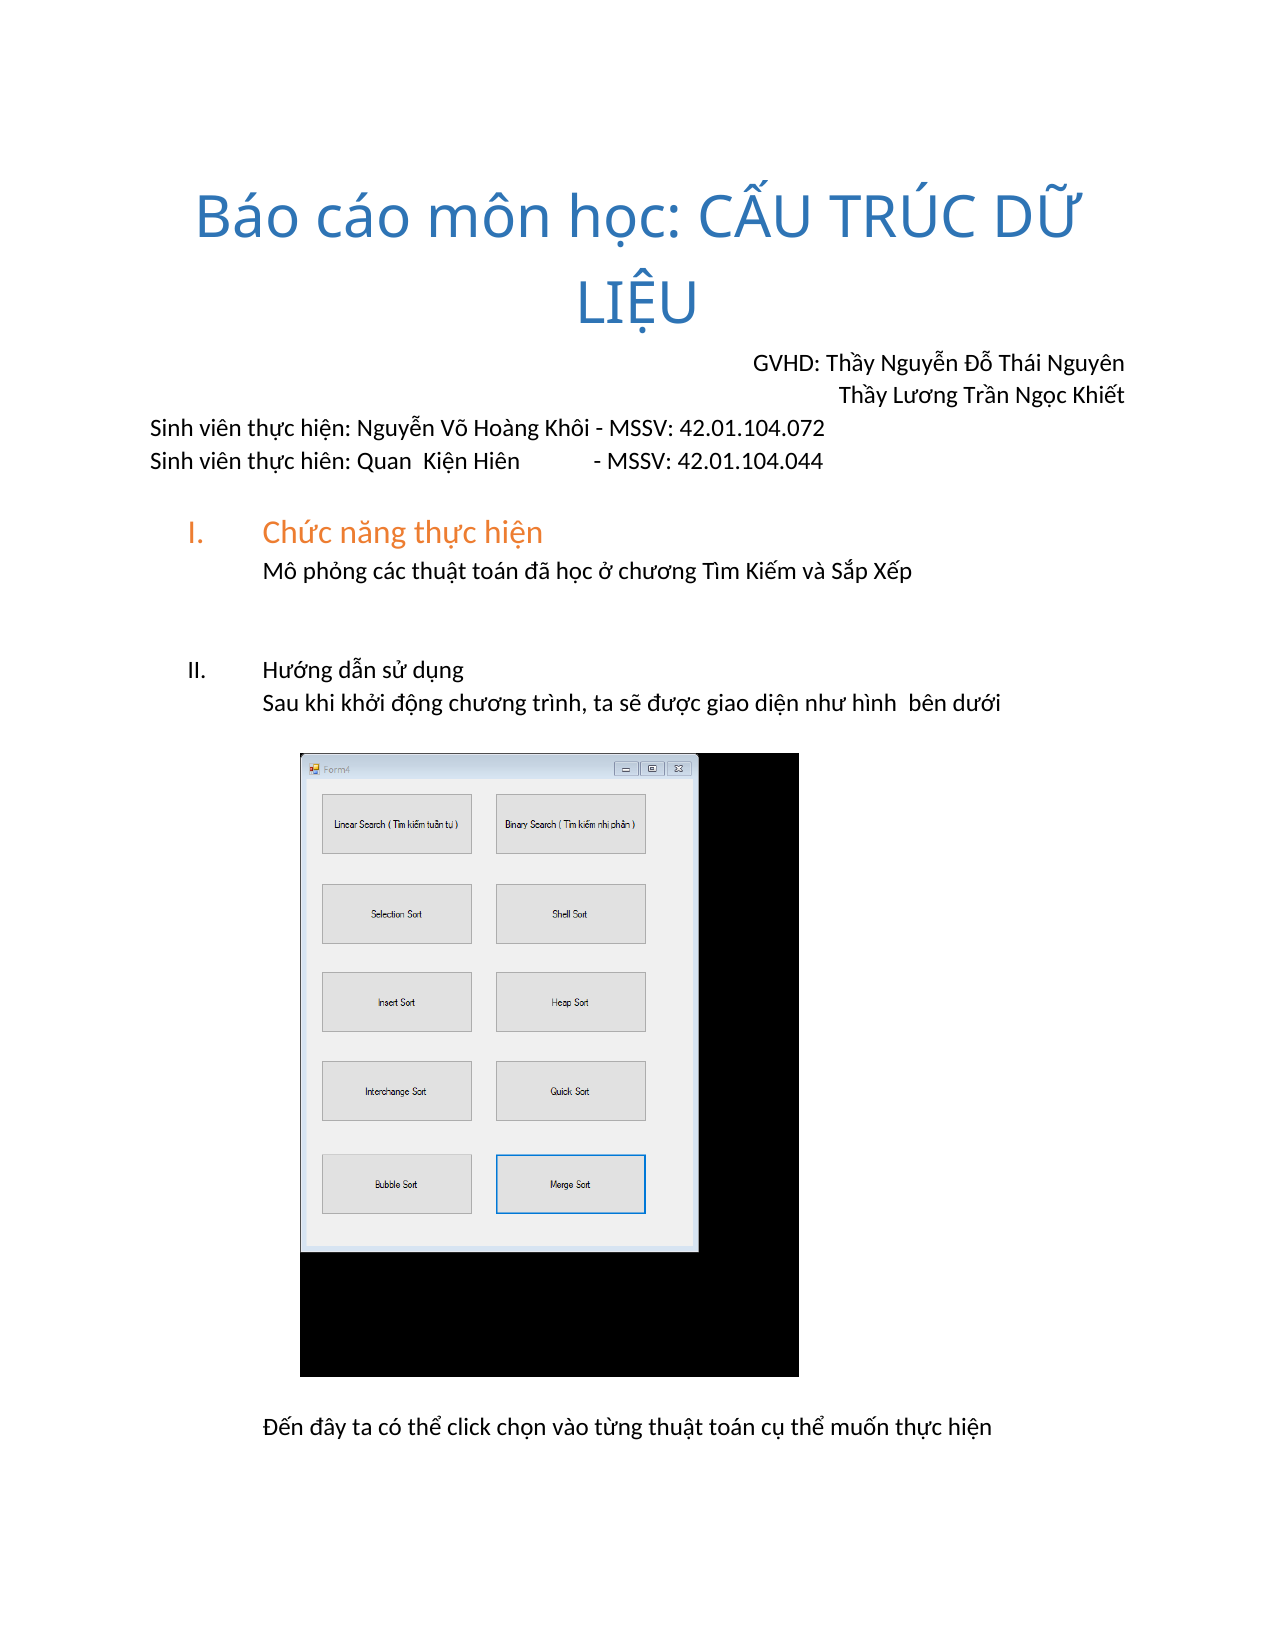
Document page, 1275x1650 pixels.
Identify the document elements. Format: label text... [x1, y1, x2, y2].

subtitle Báo cáo môn học: CẤU TRÚC DỮ LIỆU [150, 175, 1125, 340]
list Đến đây ta có thể click chọn vào từng thuật toán cụ thể muốn thực hiện [262, 1411, 1125, 1442]
text Sinh viên thực hiện: Nguyễn Võ Hoàng Khôi - MSSV: 42.01.104.072 [150, 412, 1125, 443]
list Sau khi khởi động chương trình, ta sẽ được giao diện như hình bên dưới [262, 687, 1125, 717]
text GVHD: Thầy Nguyễn Đỗ Thái Nguyên [150, 347, 1125, 377]
list Hướng dẫn sử dụng [187, 654, 1125, 684]
list Mô phỏng các thuật toán đã học ở chương Tìm Kiếm và Sắp Xếp [262, 555, 1125, 586]
text Thầy Lương Trần Ngọc Khiết [150, 379, 1125, 410]
list Chức năng thực hiện [187, 511, 1125, 552]
text Sinh viên thực hiên: Quan Kiện Hiên - MSSV: 42.01.104.044 [150, 445, 1125, 476]
